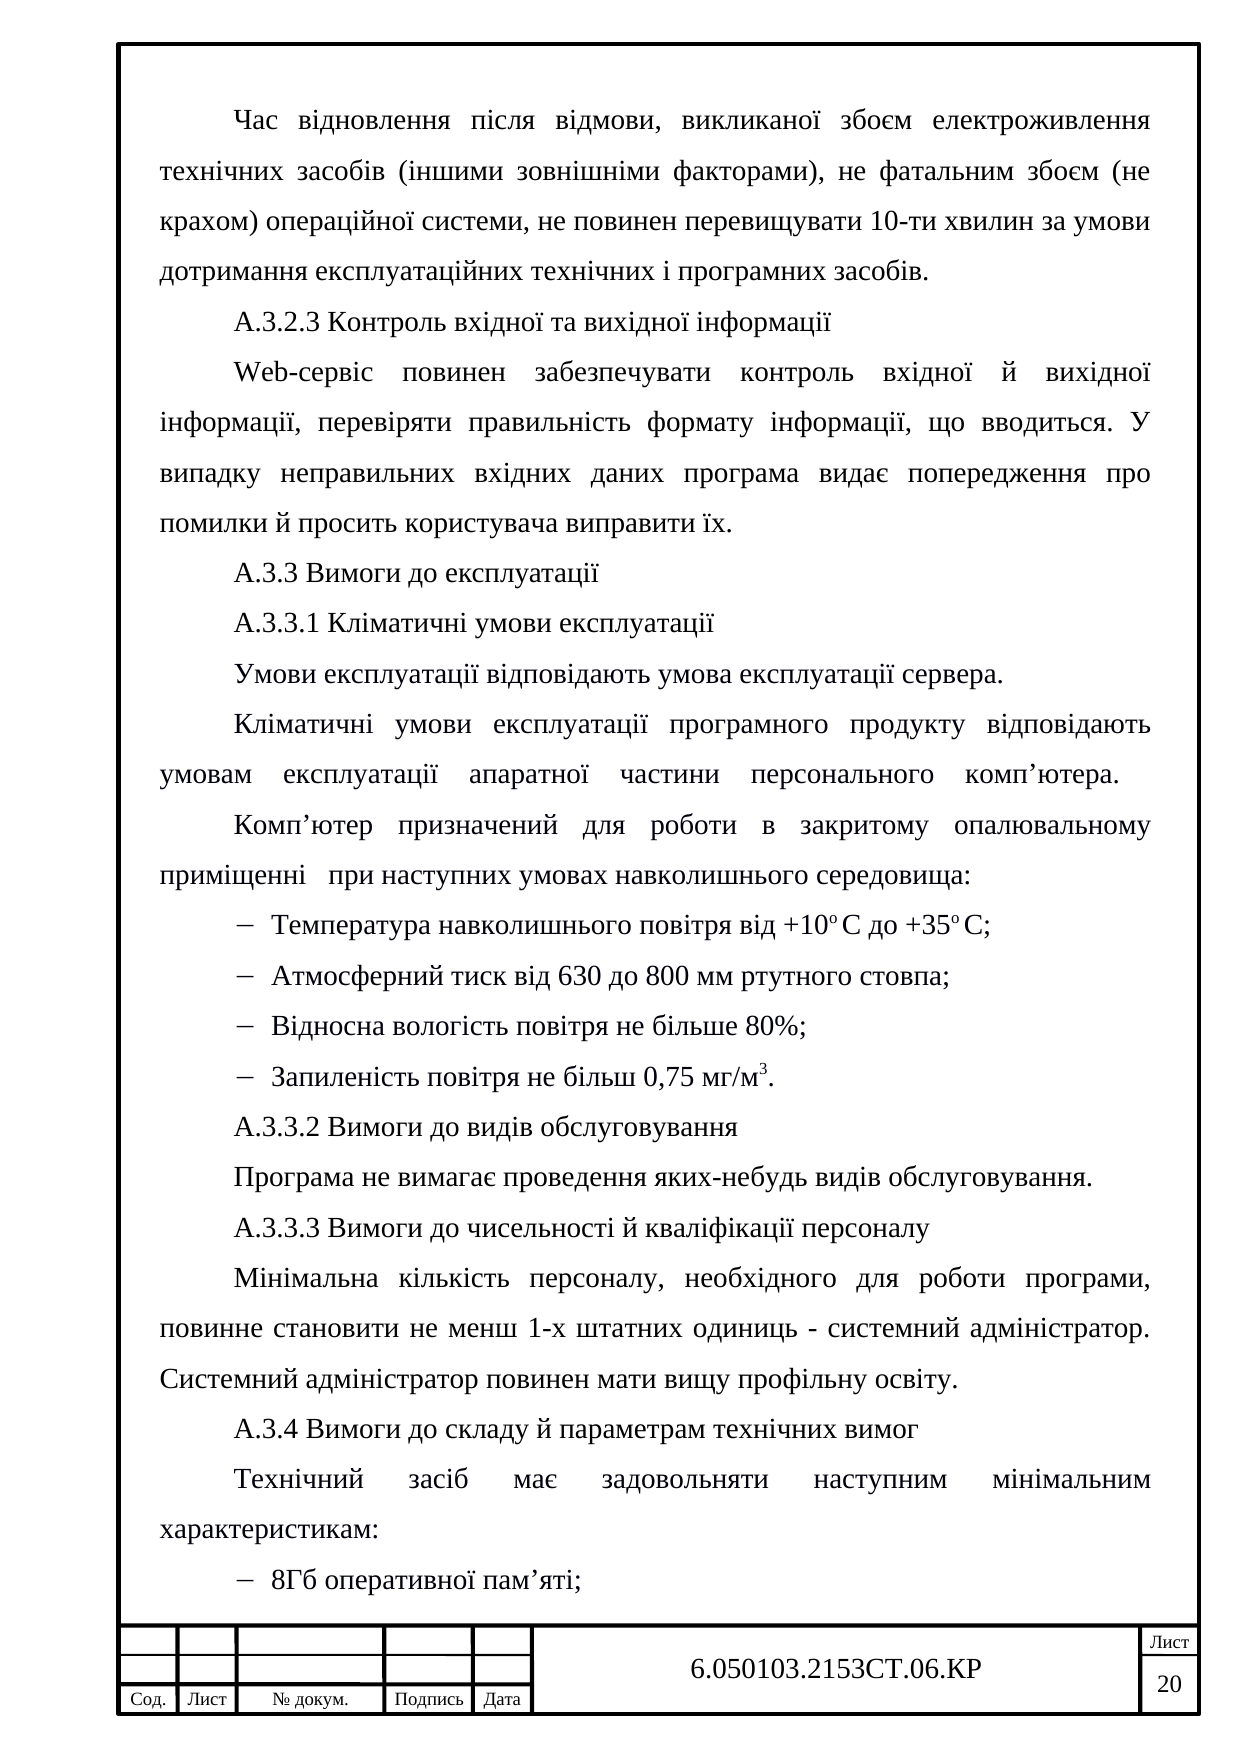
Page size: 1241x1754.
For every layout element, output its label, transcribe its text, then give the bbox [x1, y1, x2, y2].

list 8Гб оперативної пам’яті; [233, 1562, 1152, 1596]
text Кліматичні умови експлуатації програмного продукту відповідають умовам експлуатації апаратної частини персонального комп’ютера. Комп’ютер призначений для роботи в закритому опалювальному приміщенні при наступних умовах навколишнього середовища: [159, 706, 1152, 891]
text А.3.3 Вимоги до експлуатації [159, 555, 1152, 589]
text Умови експлуатації відповідають умова експлуатації сервера. [159, 656, 1152, 689]
list Запиленість повітря не більш 0,75 мг/м3. [233, 1059, 1152, 1092]
text А.3.4 Вимоги до складу й параметрам технічних вимог [159, 1411, 1152, 1444]
text Час відновлення після відмови, викликаної збоєм електроживлення технічних засобів (іншими зовнішніми факторами), не фатальним збоєм (не крахом) операційної системи, не повинен перевищувати 10-ти хвилин за умови дотримання експлуатаційних технічних і програмних засобів. [159, 102, 1152, 287]
text Мінімальна кількість персоналу, необхідного для роботи програми, повинне становити не менш 1-х штатних одиниць - системний адміністратор. Системний адміністратор повинен мати вищу профільну освіту. [159, 1260, 1152, 1394]
text Web-сервіс повинен забезпечувати контроль вхідної й вихідної інформації, перевіряти правильність формату інформації, що вводиться. У випадку неправильних вхідних даних програма видає попередження про помилки й просить користувача виправити їх. [159, 354, 1152, 538]
list Відносна вологість повітря не більше 80%; [233, 1008, 1152, 1042]
text А.3.2.3 Контроль вхідної та вихідної інформації [159, 304, 1152, 337]
list Температура навколишнього повітря від +10о С до +35о С; [233, 907, 1152, 941]
text Технічний засіб має задовольняти наступним мінімальним характеристикам: [159, 1461, 1152, 1545]
text А.3.3.1 Кліматичні умови експлуатації [159, 606, 1152, 639]
text Програма не вимагає проведення яких-небудь видів обслуговування. [159, 1159, 1152, 1193]
list Атмосферний тиск від 630 до 800 мм ртутного стовпа; [233, 958, 1152, 992]
text А.3.3.2 Вимоги до видів обслуговування [159, 1109, 1152, 1143]
text А.3.3.3 Вимоги до чисельності й кваліфікації персоналу [159, 1210, 1152, 1243]
